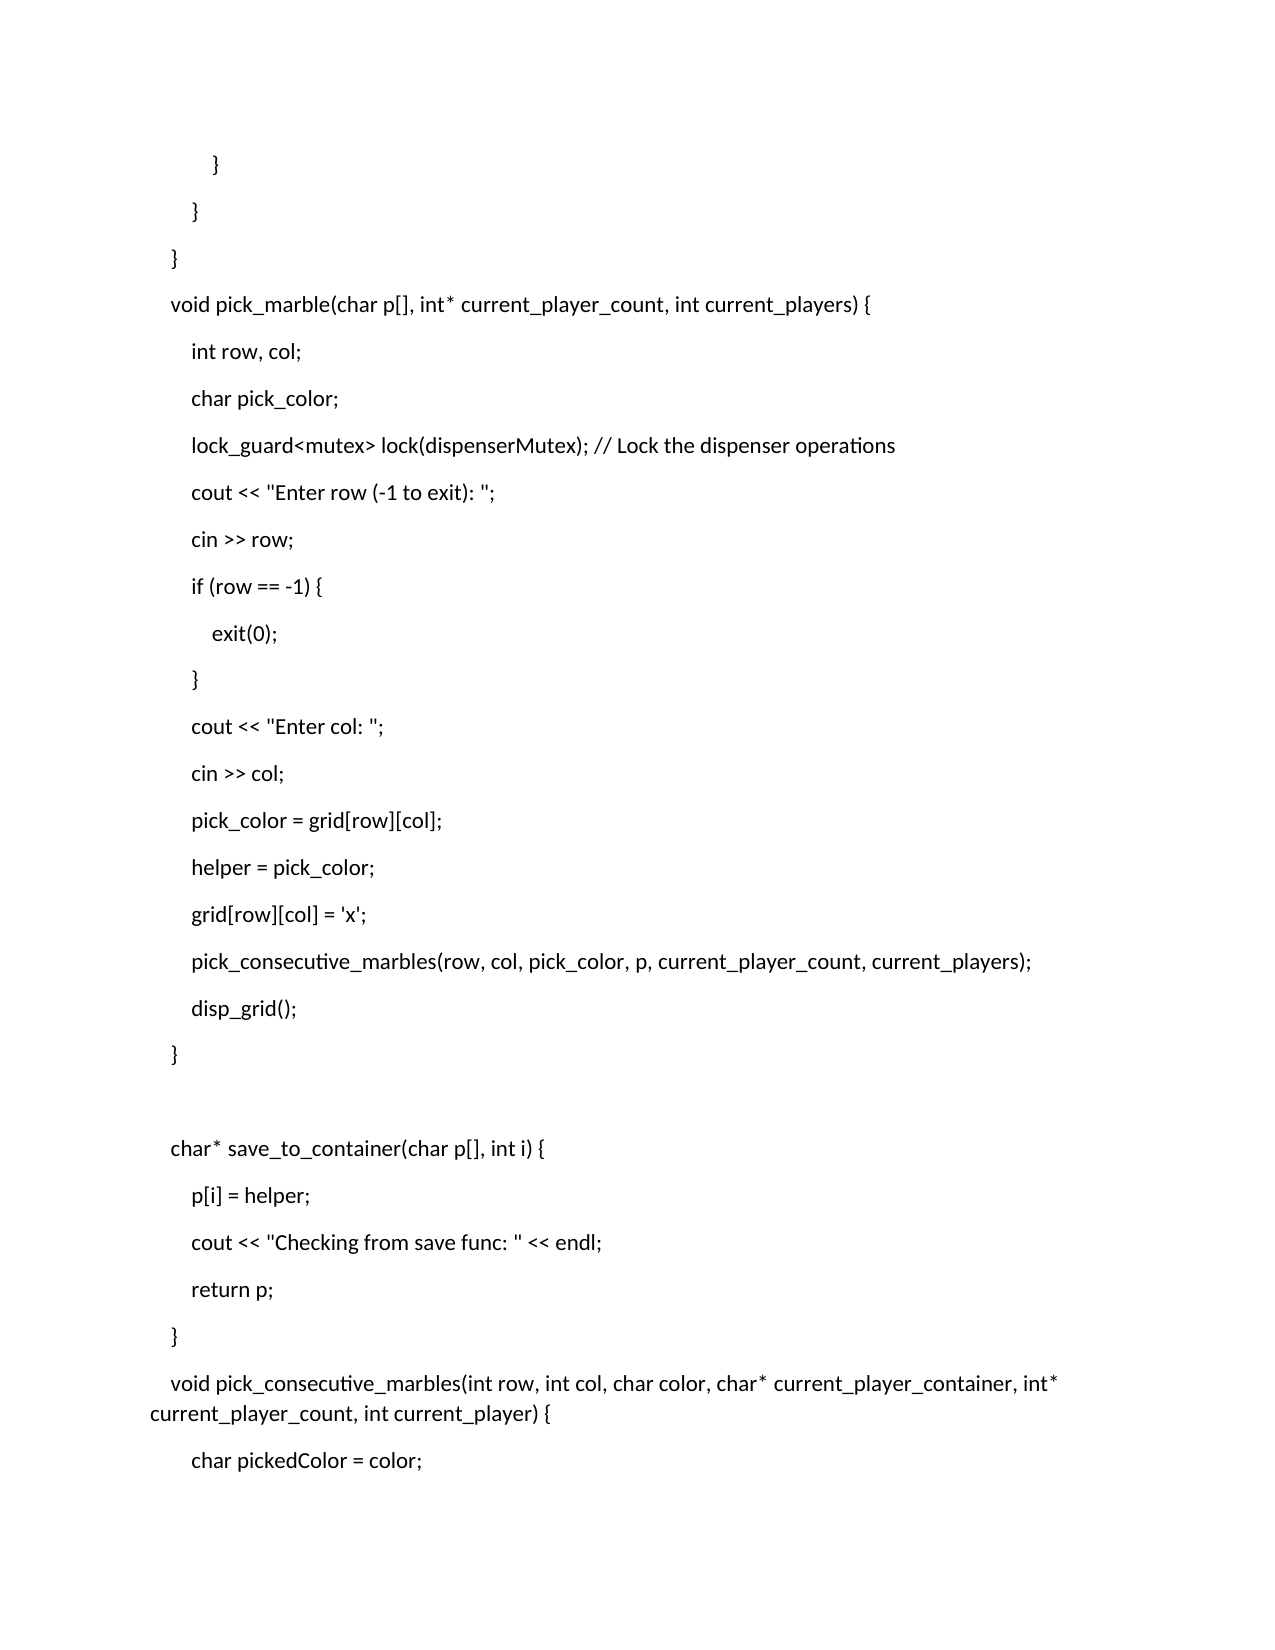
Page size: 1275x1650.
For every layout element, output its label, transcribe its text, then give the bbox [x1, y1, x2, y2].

text return p; [150, 1275, 1125, 1303]
text exit(0); [150, 619, 1125, 647]
text char* save_to_container(char p[], int i) { [150, 1134, 1125, 1162]
text } [150, 150, 1125, 178]
text char pick_color; [150, 384, 1125, 412]
text cout << "Enter row (-1 to exit): "; [150, 478, 1125, 506]
text if (row == -1) { [150, 572, 1125, 600]
text } [150, 197, 1125, 225]
text } [150, 1041, 1125, 1069]
text lock_guard<mutex> lock(dispenserMutex); // Lock the dispenser operations [150, 431, 1125, 459]
text p[i] = helper; [150, 1181, 1125, 1209]
text pick_color = grid[row][col]; [150, 806, 1125, 834]
text cin >> row; [150, 525, 1125, 553]
text char pickedColor = color; [150, 1446, 1125, 1474]
text cout << "Enter col: "; [150, 712, 1125, 741]
text } [150, 1322, 1125, 1350]
text } [150, 244, 1125, 272]
text cin >> col; [150, 759, 1125, 787]
text disp_grid(); [150, 994, 1125, 1022]
text helper = pick_color; [150, 853, 1125, 881]
text void pick_consecutive_marbles(int row, int col, char color, char* current_player_container, int* current_player_count, int current_player) { [150, 1369, 1125, 1427]
text void pick_marble(char p[], int* current_player_count, int current_players) { [150, 291, 1125, 319]
text grid[row][col] = 'x'; [150, 900, 1125, 928]
text cout << "Checking from save func: " << endl; [150, 1228, 1125, 1256]
text } [150, 666, 1125, 694]
text pick_consecutive_marbles(row, col, pick_color, p, current_player_count, current_players); [150, 947, 1125, 975]
text int row, col; [150, 337, 1125, 366]
